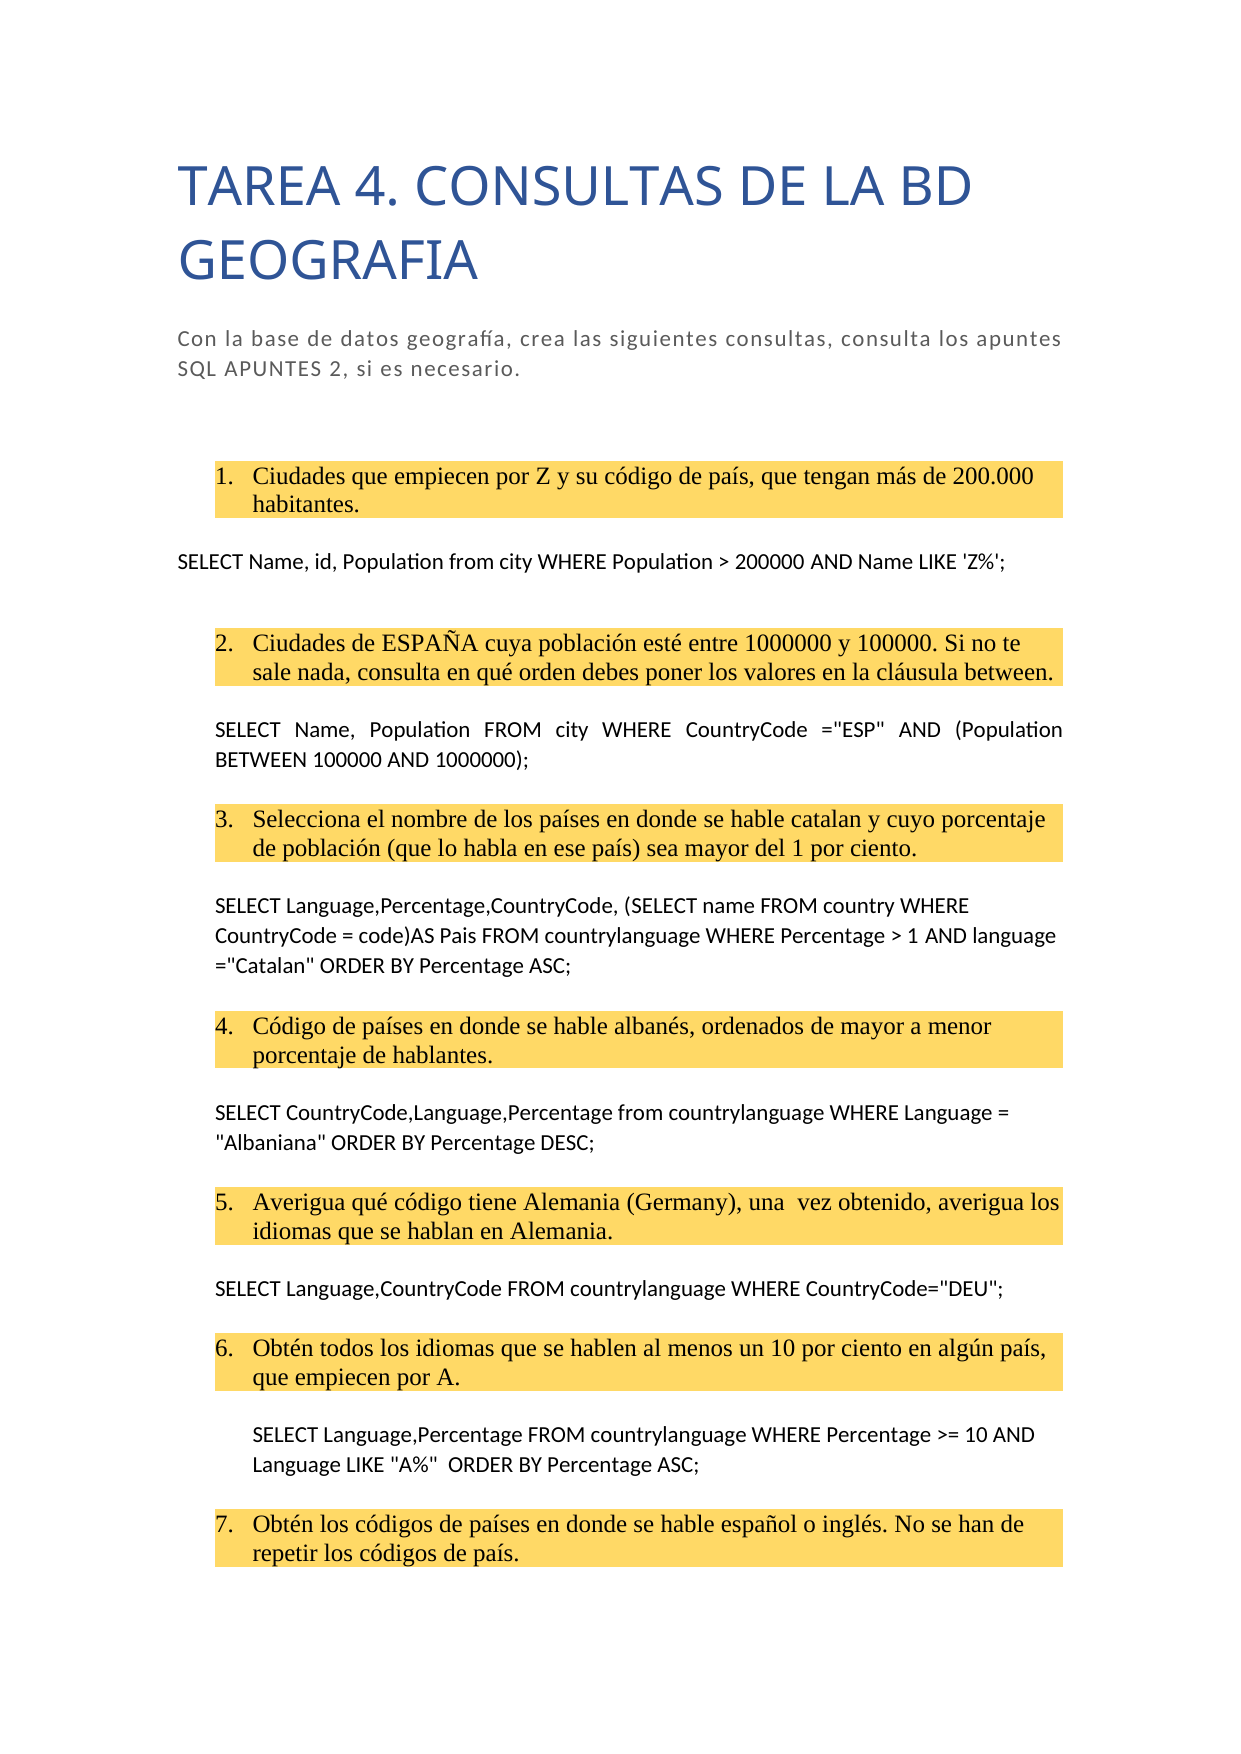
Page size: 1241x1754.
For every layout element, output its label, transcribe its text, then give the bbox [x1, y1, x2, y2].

list Selecciona el nombre de los países en donde se hable catalan y cuyo porcentaje de población (que lo habla en ese país) sea mayor del 1 por ciento. [215, 804, 1063, 862]
text TAREA 4. CONSULTAS DE LA BD GEOGRAFIA [177, 148, 1063, 295]
list Ciudades de ESPAÑA cuya población esté entre 1000000 y 100000. Si no te sale nada, consulta en qué orden debes poner los valores en la cláusula between. [215, 628, 1063, 686]
subtitle Con la base de datos geografía, crea las siguientes consultas, consulta los apuntes SQL APUNTES 2, si es necesario. [177, 324, 1063, 382]
list Obtén los códigos de países en donde se hable español o inglés. No se han de repetir los códigos de país. [215, 1509, 1063, 1567]
list SELECT Language,Percentage FROM countrylanguage WHERE Percentage >= 10 AND Language LIKE "A%" ORDER BY Percentage ASC; [252, 1420, 1063, 1478]
list Averigua qué código tiene Alemania (Germany), una vez obtenido, averigua los idiomas que se hablan en Alemania. [215, 1187, 1063, 1245]
text SELECT CountryCode,Language,Percentage from countrylanguage WHERE Language = "Albaniana" ORDER BY Percentage DESC; [215, 1098, 1063, 1156]
list Código de países en donde se hable albanés, ordenados de mayor a menor porcentaje de hablantes. [215, 1011, 1063, 1068]
list Obtén todos los idiomas que se hablen al menos un 10 por ciento en algún país, que empiecen por A. [215, 1333, 1063, 1391]
text SELECT Name, id, Population from city WHERE Population > 200000 AND Name LIKE 'Z%'; [177, 547, 1063, 575]
text SELECT Language,CountryCode FROM countrylanguage WHERE CountryCode="DEU"; [215, 1274, 1063, 1302]
list Ciudades que empiecen por Z y su código de país, que tengan más de 200.000 habitantes. [215, 461, 1063, 518]
text SELECT Name, Population FROM city WHERE CountryCode ="ESP" AND (Population BETWEEN 100000 AND 1000000); [215, 715, 1063, 773]
text SELECT Language,Percentage,CountryCode, (SELECT name FROM country WHERE CountryCode = code)AS Pais FROM countrylanguage WHERE Percentage > 1 AND language ="Catalan" ORDER BY Percentage ASC; [215, 891, 1063, 979]
